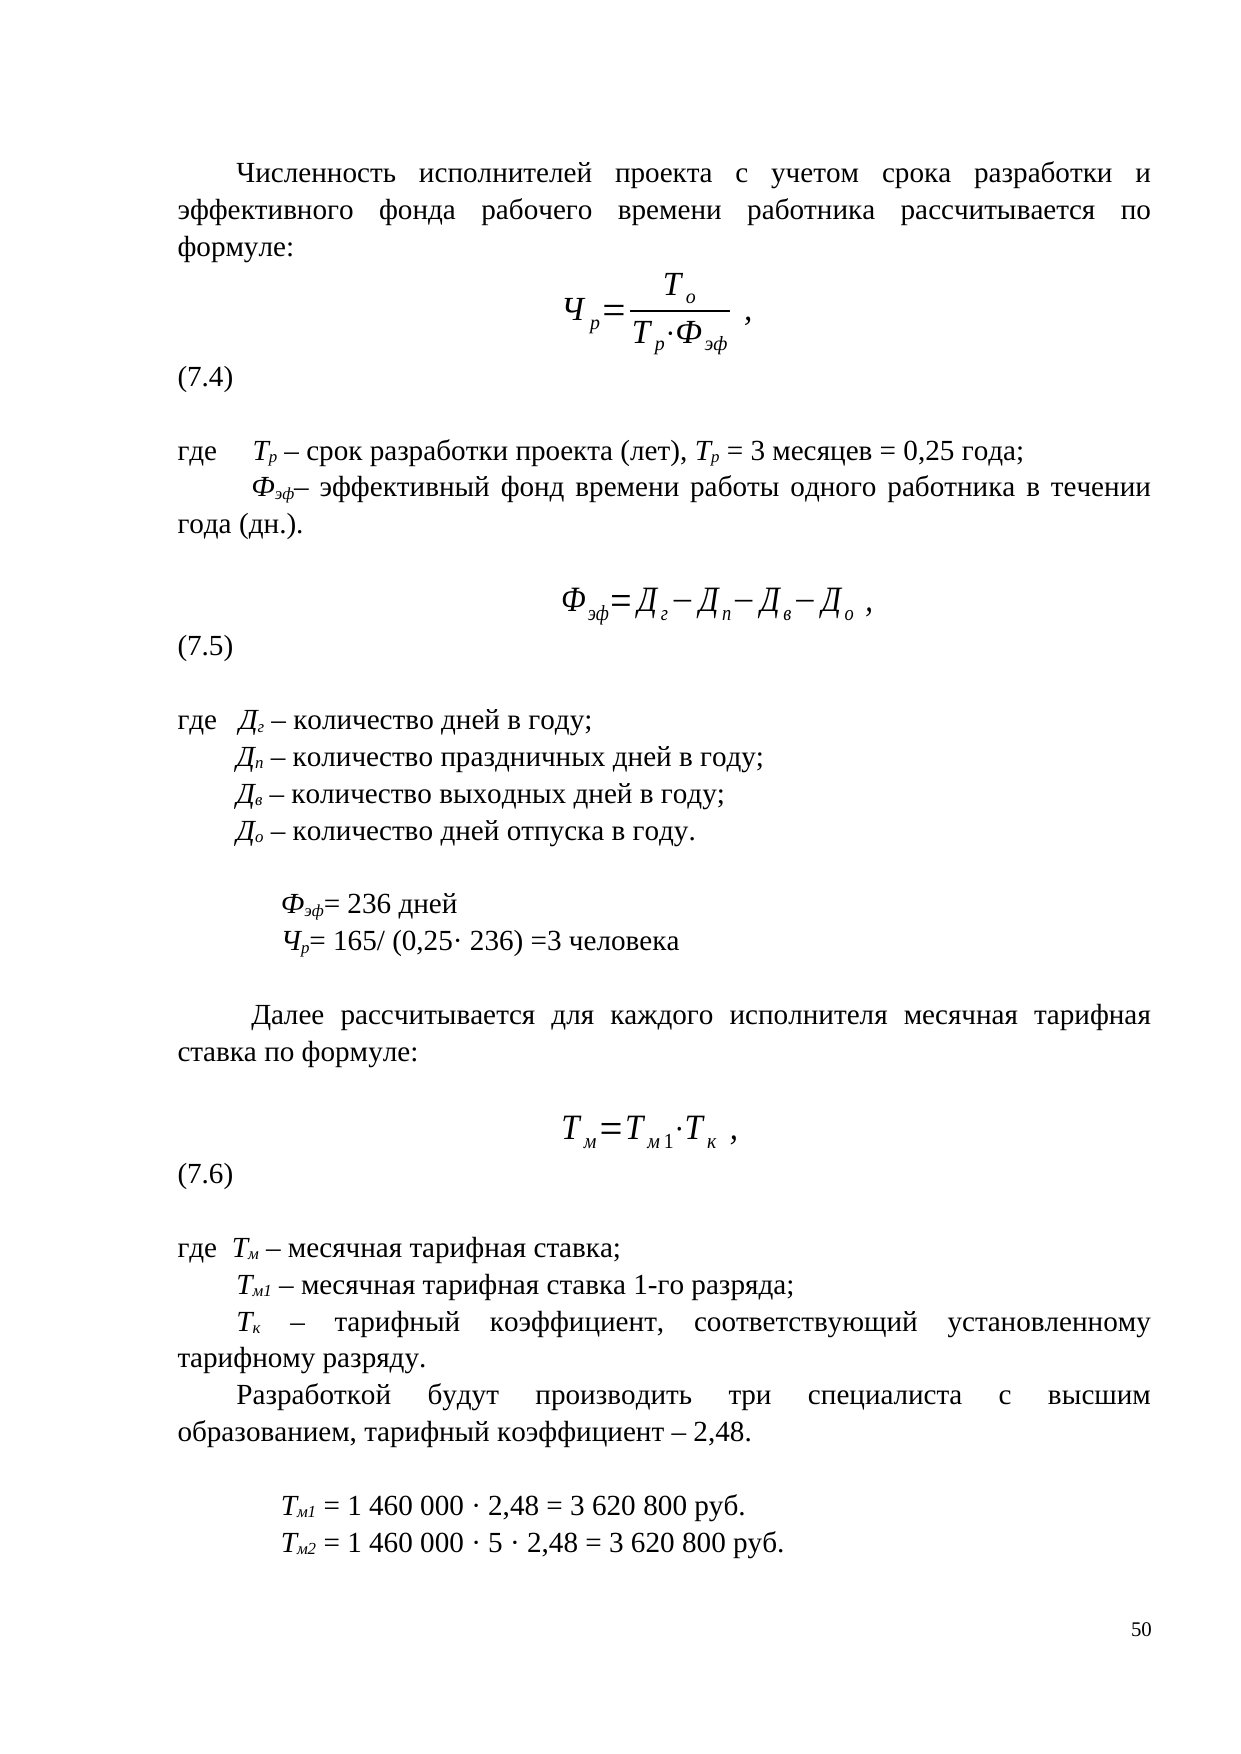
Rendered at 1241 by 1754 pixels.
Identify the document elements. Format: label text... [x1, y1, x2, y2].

text До – количество дней отпуска в году. [177, 813, 1152, 846]
text Разработкой будут производить три специалиста с высшим образованием, тарифный коэффициент – 2,48. [177, 1377, 1152, 1448]
text Тк – тарифный коэффициент, соответствующий установленному тарифному разряду. [177, 1304, 1152, 1374]
text Дп – количество праздничных дней в году; [177, 739, 1152, 773]
text Тм1 = 1 460 000 · 2,48 = 3 620 800 руб. [177, 1488, 1152, 1522]
text Фэф– эффективный фонд времени работы одного работника в течении года (дн.). [177, 469, 1152, 540]
text Фэф= 236 дней [177, 887, 1152, 920]
text Чр= 165/ (0,25· 236) =3 человека [177, 923, 1152, 957]
text (7.5) [177, 580, 1152, 662]
text Численность исполнителей проекта с учетом срока разработки и эффективного фонда рабочего времени работника рассчитывается по формуле: [177, 155, 1152, 262]
text Тм1 – месячная тарифная ставка 1-го разряда; [177, 1267, 1152, 1300]
text (7.4) [177, 266, 1152, 392]
text где Тм – месячная тарифная ставка; [177, 1230, 1152, 1263]
text (7.6) [177, 1108, 1152, 1190]
text где Дг – количество дней в году; [177, 702, 1152, 736]
text Тм2 = 1 460 000 · 5 · 2,48 = 3 620 800 руб. [177, 1525, 1152, 1558]
text Далее рассчитывается для каждого исполнителя месячная тарифная ставка по формуле: [177, 997, 1152, 1068]
text Дв – количество выходных дней в году; [177, 776, 1152, 809]
text где Тр – срок разработки проекта (лет), Тр = 3 месяцев = 0,25 года; [177, 433, 1152, 466]
